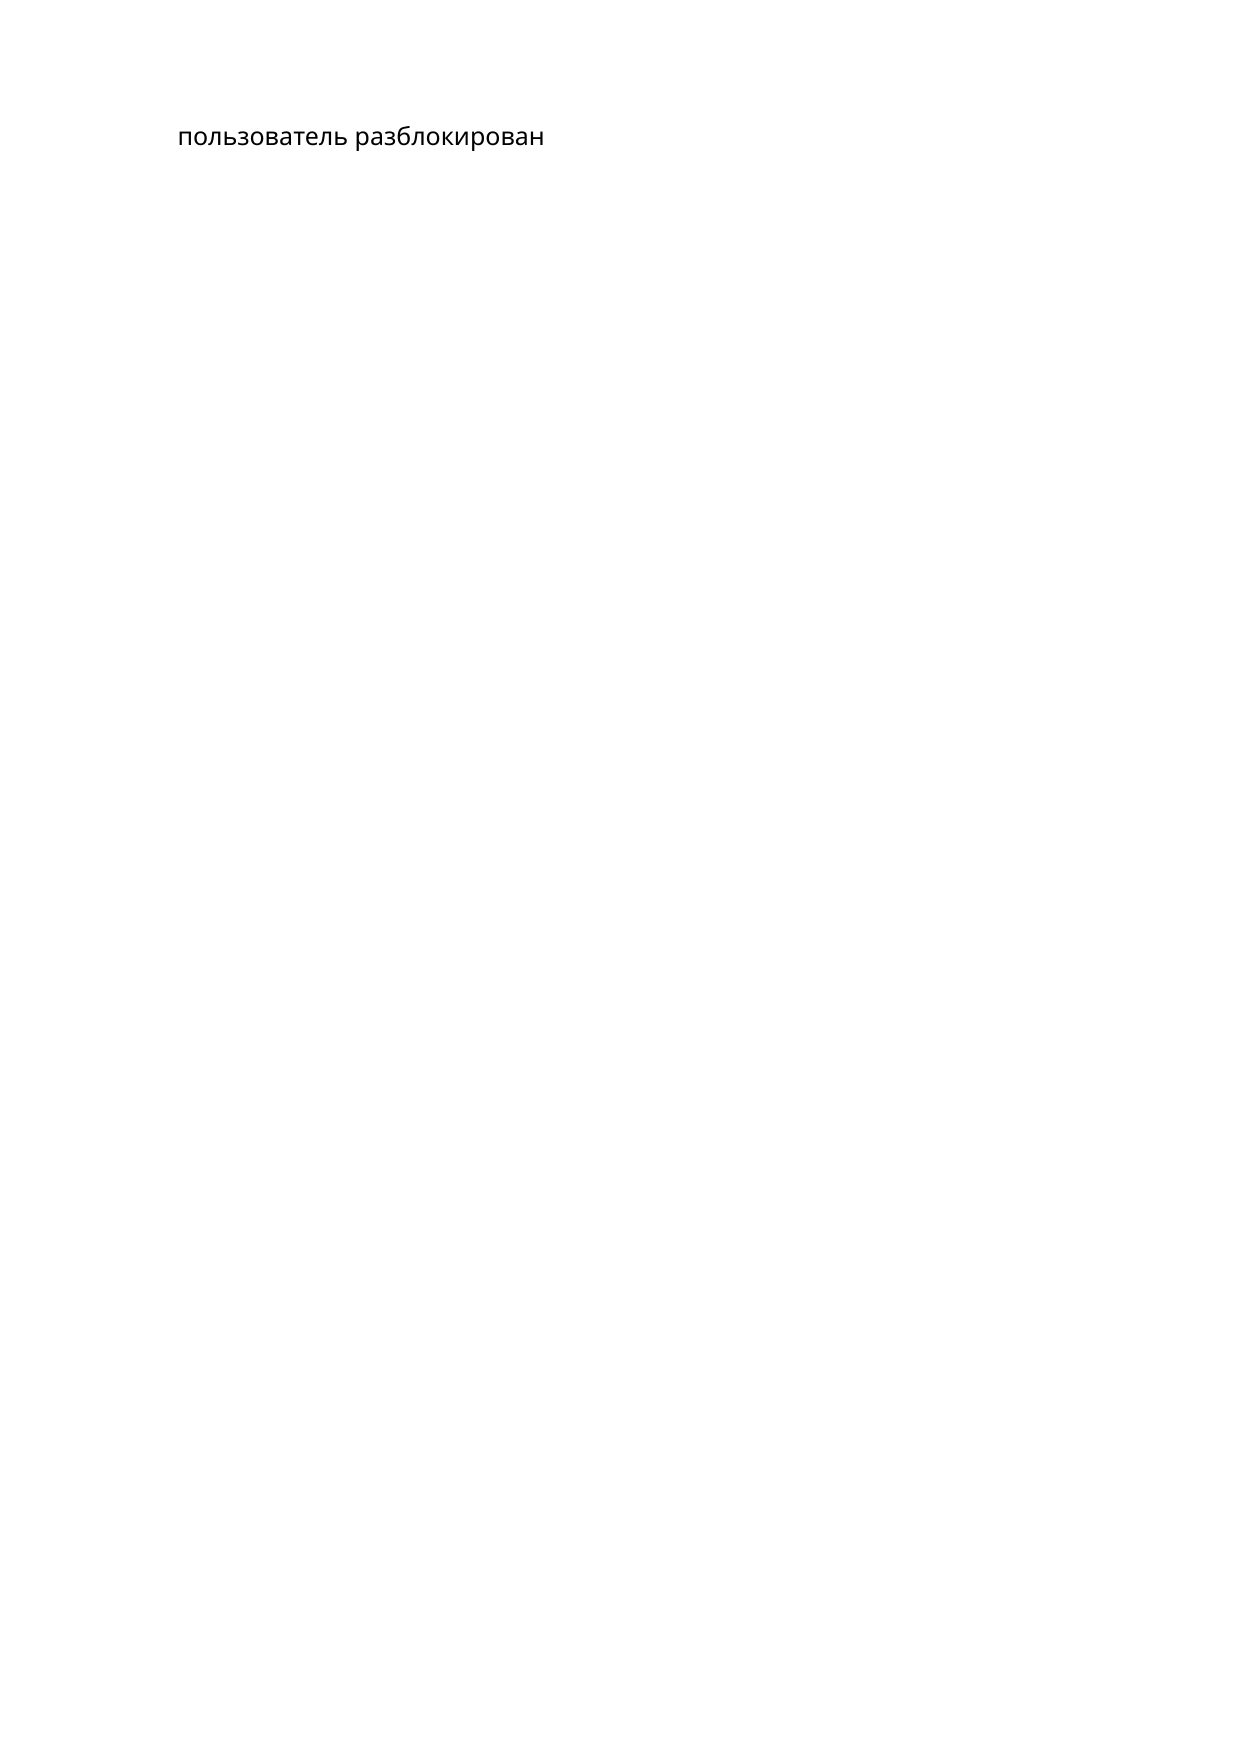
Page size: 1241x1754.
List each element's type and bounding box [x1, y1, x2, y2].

text [177, 118, 1152, 426]
